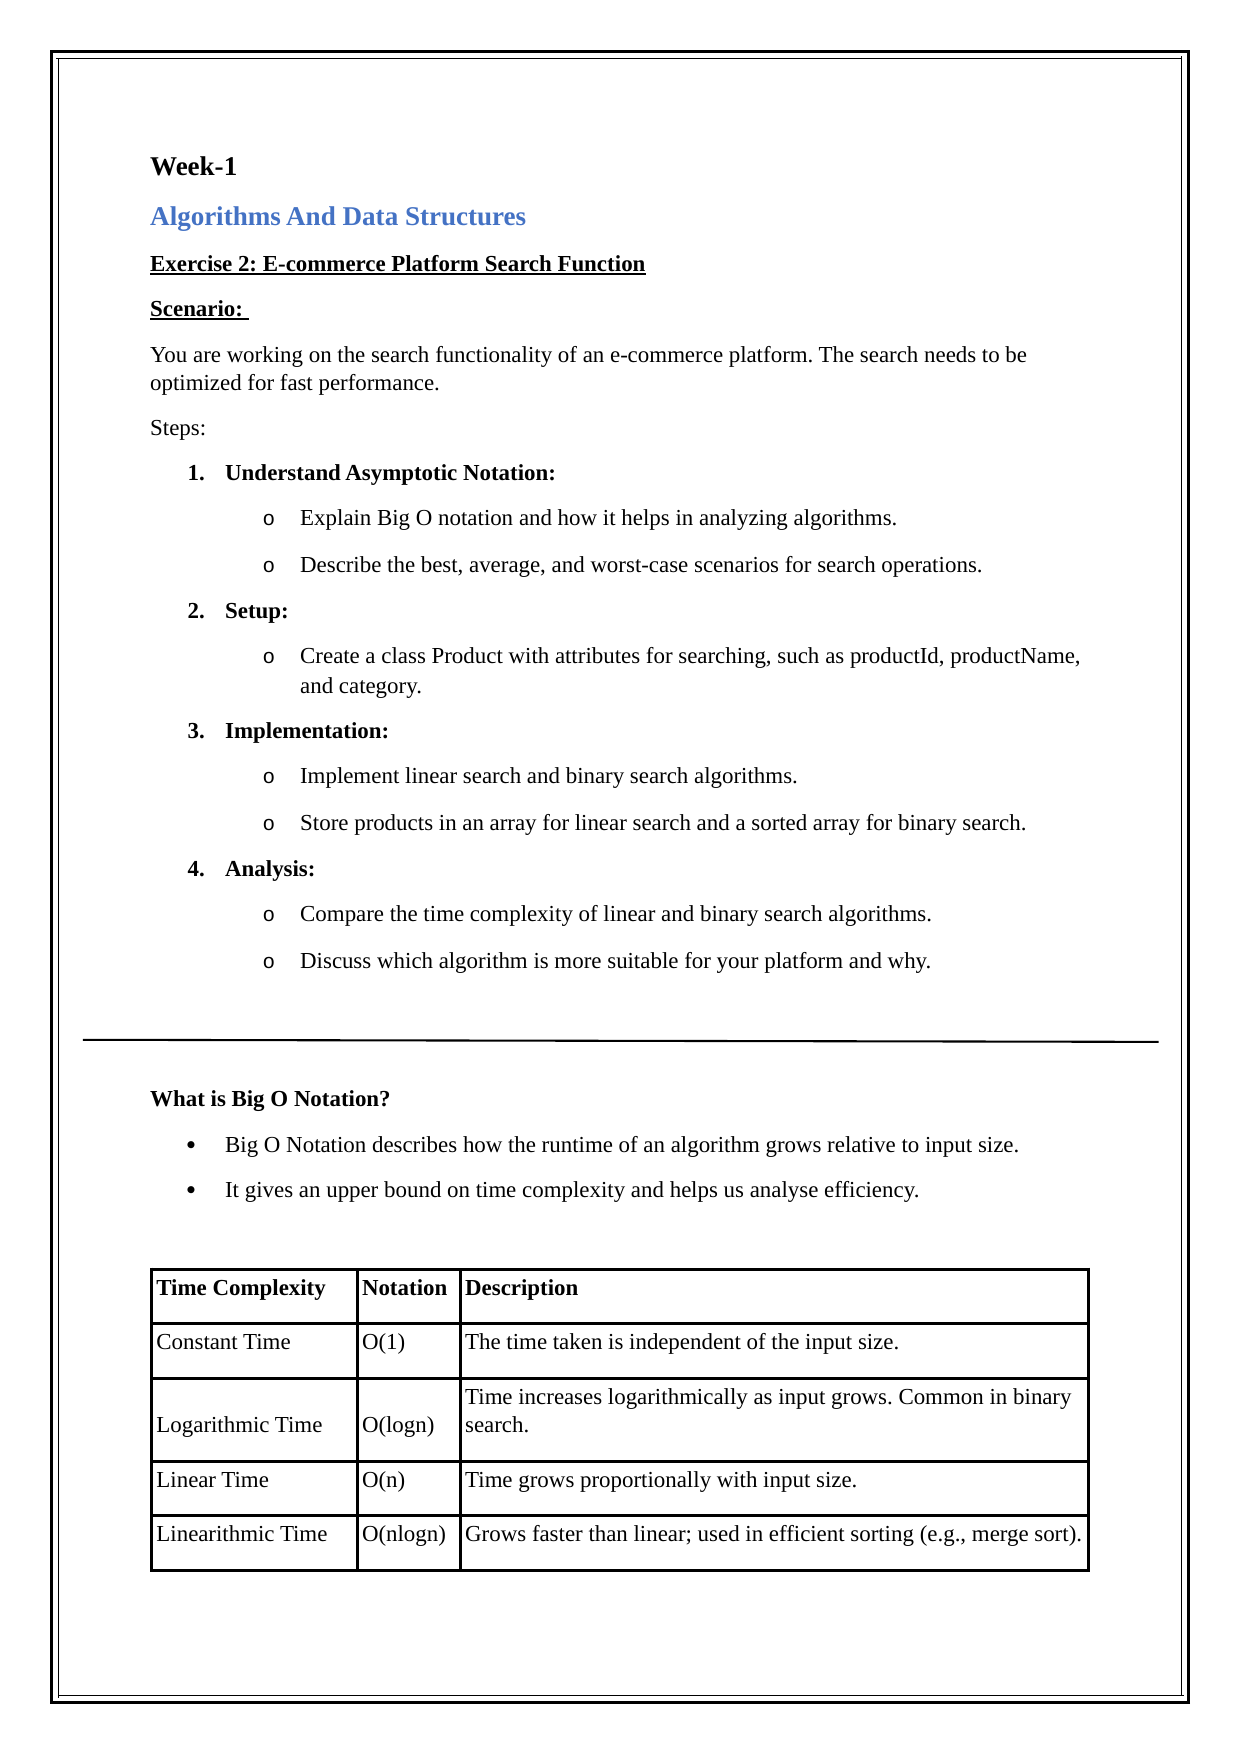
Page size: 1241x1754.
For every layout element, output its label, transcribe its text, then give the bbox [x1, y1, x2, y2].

text You are working on the search functionality of an e-commerce platform. The search needs to be optimized for fast performance. [150, 341, 1090, 395]
table_cell Linear Time [153, 1463, 356, 1514]
table_cell Grows faster than linear; used in efficient sorting (e.g., merge sort). [462, 1517, 1087, 1568]
list Implementation: [187, 717, 1090, 743]
table_cell The time taken is independent of the input size. [462, 1325, 1087, 1377]
table_header Time Complexity [153, 1271, 356, 1322]
table_header Description [462, 1271, 1087, 1322]
table_cell O(logn) [359, 1380, 459, 1459]
list Store products in an array for linear search and a sorted array for binary search. [262, 809, 1090, 836]
list Analysis: [187, 855, 1090, 882]
list Discuss which algorithm is more suitable for your platform and why. [262, 947, 1090, 974]
text Steps: [150, 414, 1090, 441]
text What is Big O Notation? [150, 1041, 1090, 1112]
table_cell Time grows proportionally with input size. [462, 1463, 1087, 1514]
text Algorithms And Data Structures [150, 200, 1090, 231]
table_header Notation [359, 1271, 459, 1322]
list Big O Notation describes how the runtime of an algorithm grows relative to input size. [187, 1131, 1090, 1157]
text Scenario: [150, 296, 1090, 322]
table_cell Constant Time [153, 1325, 356, 1377]
table_cell O(1) [359, 1325, 459, 1377]
list Create a class Product with attributes for searching, such as productId, productName, and category. [262, 642, 1090, 698]
list Compare the time complexity of linear and binary search algorithms. [262, 900, 1090, 928]
table_cell O(nlogn) [359, 1517, 459, 1568]
table_cell Linearithmic Time [153, 1517, 356, 1568]
list Implement linear search and binary search algorithms. [262, 762, 1090, 790]
table_cell Time increases logarithmically as input grows. Common in binary search. [462, 1380, 1087, 1459]
list Describe the best, average, and worst-case scenarios for search operations. [262, 551, 1090, 578]
table_cell O(n) [359, 1463, 459, 1514]
text Week-1 [150, 150, 1090, 181]
table_cell Logarithmic Time [153, 1380, 356, 1459]
list Explain Big O notation and how it helps in analyzing algorithms. [262, 504, 1090, 532]
list Understand Asymptotic Notation: [187, 459, 1090, 486]
list It gives an upper bound on time complexity and helps us analyse efficiency. [187, 1176, 1090, 1202]
list Setup: [187, 597, 1090, 624]
text Exercise 2: E-commerce Platform Search Function [150, 250, 1090, 277]
